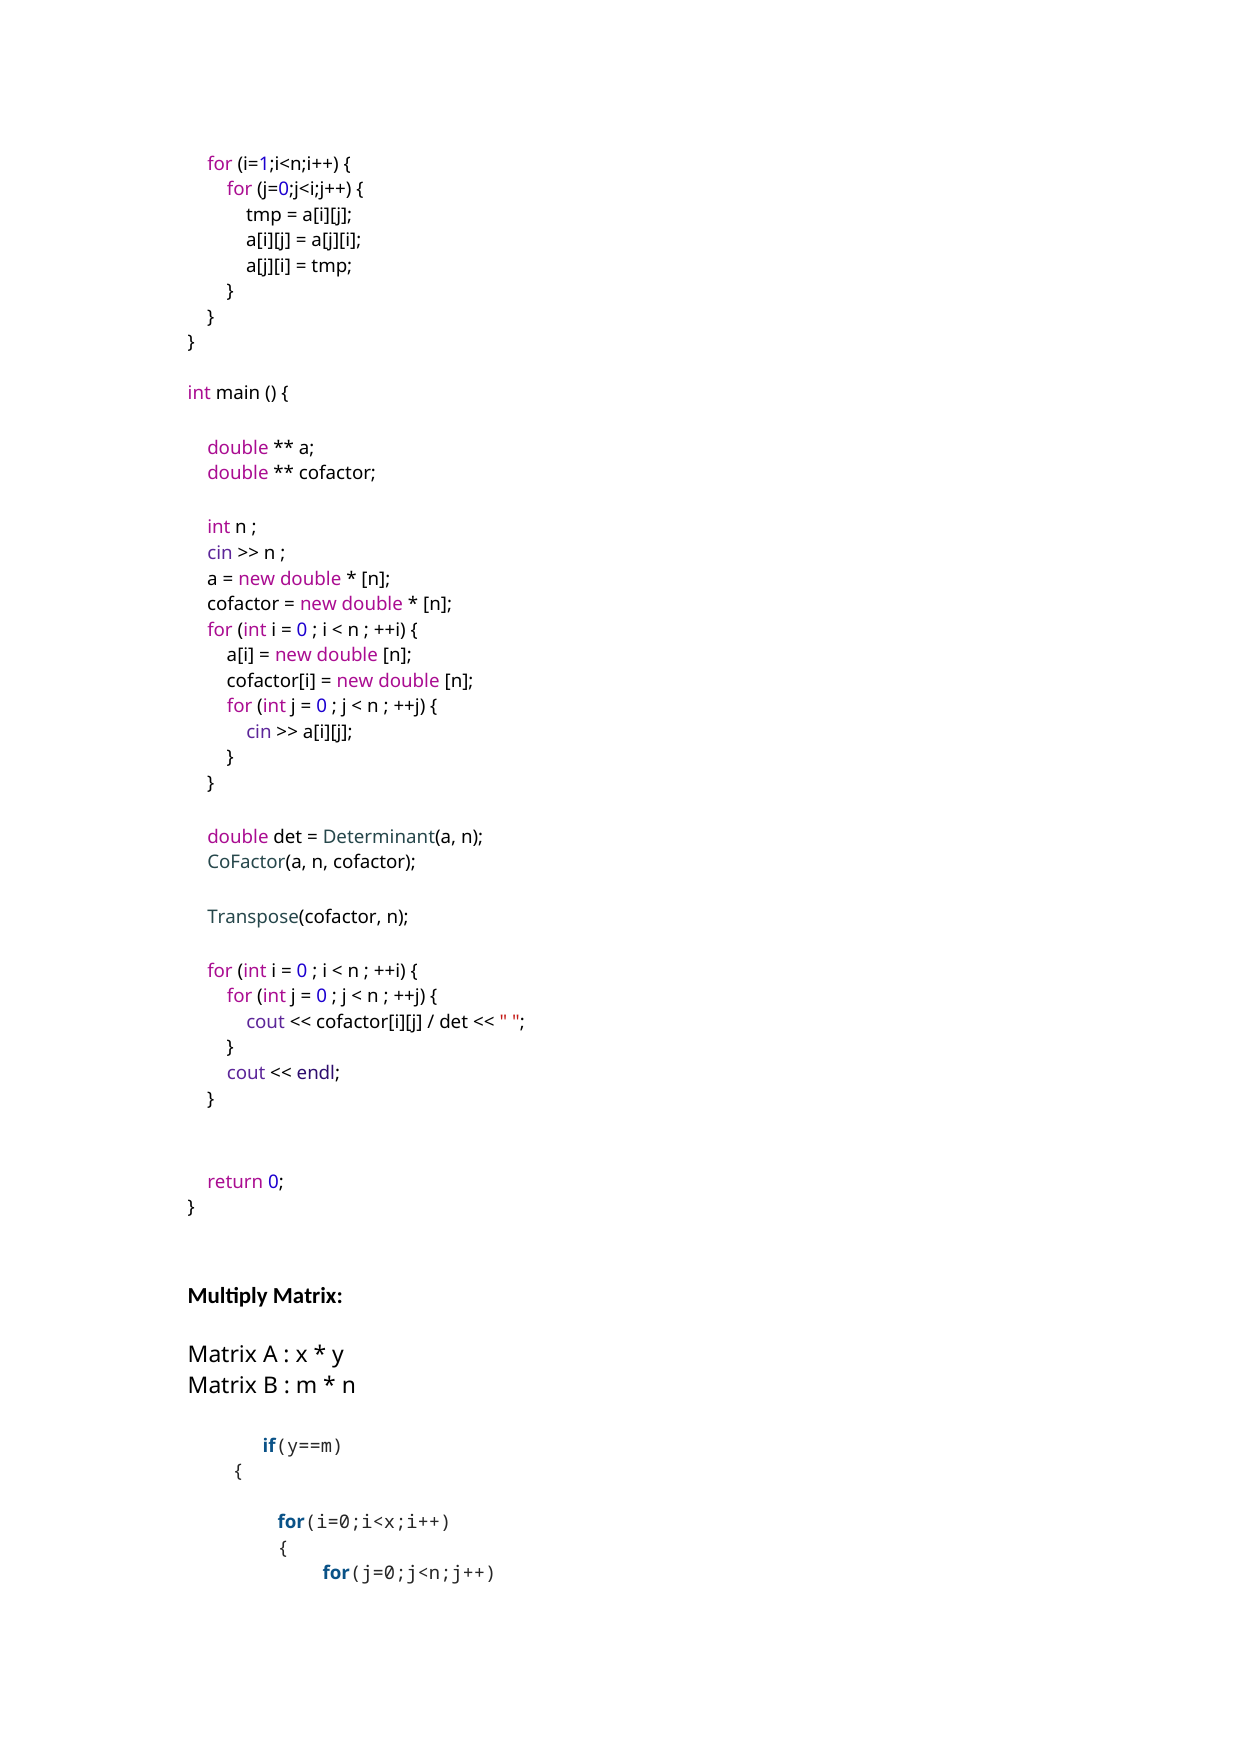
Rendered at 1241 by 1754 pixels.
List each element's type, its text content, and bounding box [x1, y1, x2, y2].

text a[j][i] = tmp; [187, 252, 1053, 278]
text } [187, 278, 1053, 303]
text return 0; [187, 1168, 1053, 1193]
text for(j=0;j<n;j++) [187, 1559, 1053, 1585]
text cout << cofactor[i][j] / det << " "; [187, 1008, 1053, 1034]
text Matrix A : x * y [187, 1338, 1053, 1369]
text Transpose(cofactor, n); [187, 903, 1053, 928]
text CoFactor(a, n, cofactor); [187, 849, 1053, 874]
text for (i=1;i<n;i++) { [187, 150, 1053, 176]
text tmp = a[i][j]; [187, 201, 1053, 227]
text for(i=0;i<x;i++) [187, 1508, 1053, 1534]
text for (int i = 0 ; i < n ; ++i) { [187, 957, 1053, 983]
text cout << endl; [187, 1059, 1053, 1085]
text a[i][j] = a[j][i]; [187, 227, 1053, 252]
text double ** a; [187, 434, 1053, 459]
text cin >> n ; [187, 539, 1053, 565]
text Multiply Matrix: [187, 1281, 1053, 1309]
text for (int j = 0 ; j < n ; ++j) { [187, 692, 1053, 718]
text a = new double * [n]; [187, 565, 1053, 590]
text cin >> a[i][j]; [187, 718, 1053, 743]
text { [187, 1534, 1053, 1559]
text int n ; [187, 514, 1053, 539]
text double det = Determinant(a, n); [187, 823, 1053, 849]
text } [187, 329, 1053, 354]
text } [187, 1034, 1053, 1059]
text } [187, 1085, 1053, 1110]
text cofactor[i] = new double [n]; [187, 667, 1053, 692]
text double ** cofactor; [187, 459, 1053, 485]
text for (j=0;j<i;j++) { [187, 176, 1053, 201]
text { [187, 1457, 1053, 1483]
text for (int j = 0 ; j < n ; ++j) { [187, 983, 1053, 1008]
text for (int i = 0 ; i < n ; ++i) { [187, 616, 1053, 641]
text a[i] = new double [n]; [187, 641, 1053, 667]
text Matrix B : m * n [187, 1369, 1053, 1401]
text int main () { [187, 380, 1053, 405]
text } [187, 743, 1053, 769]
text cofactor = new double * [n]; [187, 590, 1053, 616]
text if(y==m) [187, 1432, 1053, 1457]
text } [187, 1193, 1053, 1219]
text } [187, 769, 1053, 794]
text } [187, 303, 1053, 329]
